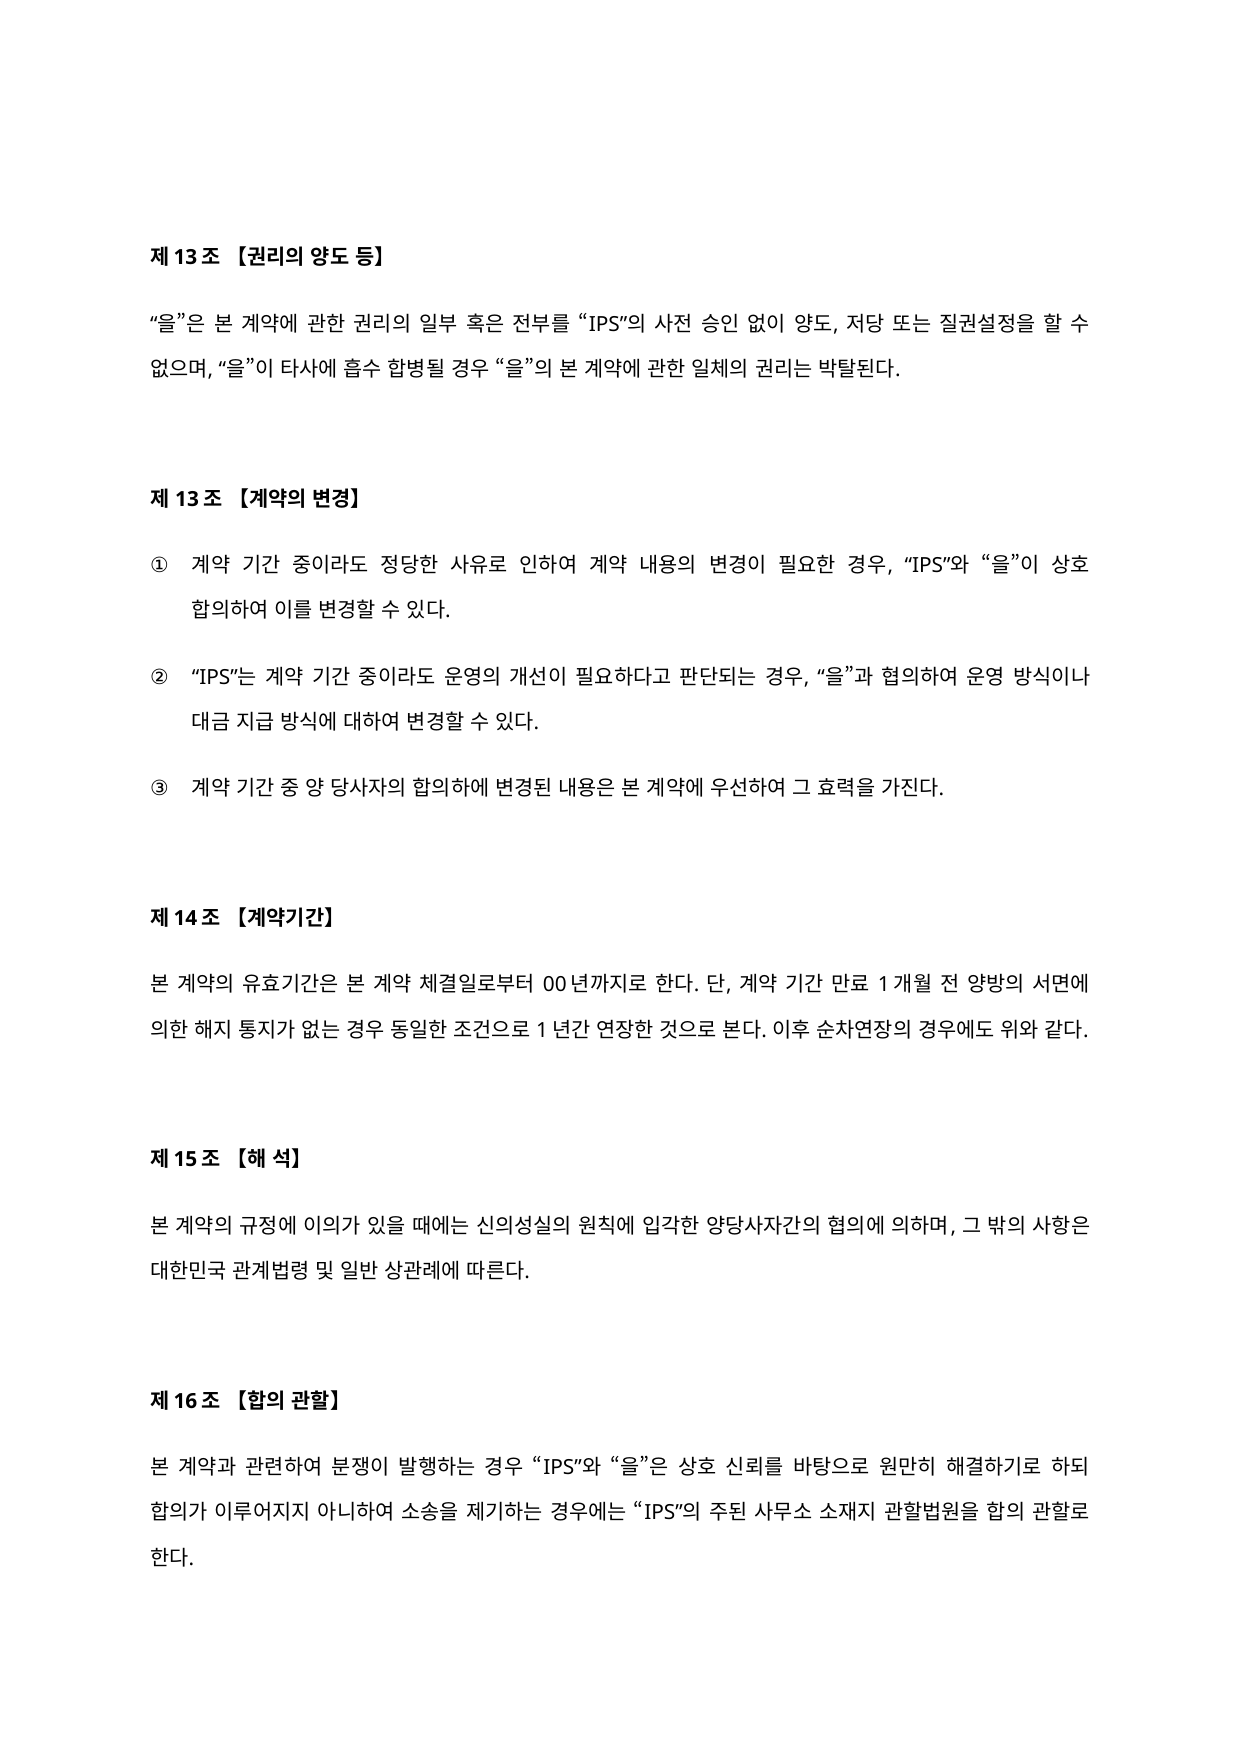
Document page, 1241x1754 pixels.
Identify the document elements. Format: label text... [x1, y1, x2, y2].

text 제 13조 【계약의 변경】 [150, 482, 1090, 512]
text 본 계약의 규정에 이의가 있을 때에는 신의성실의 원칙에 입각한 양당사자간의 협의에 의하며, 그 밖의 사항은 대한민국 관계법령 및 일반 상관례에 따른다. [150, 1209, 1090, 1284]
text 본 계약의 유효기간은 본 계약 체결일로부터 00년까지로 한다. 단, 계약 기간 만료 1개월 전 양방의 서면에 의한 해지 통지가 없는 경우 동일한 조건으로 1년간 연장한 것으로 본다. 이후 순차연장의 경우에도 위와 같다. [150, 967, 1090, 1043]
text 제14조 【계약기간】 [150, 901, 1090, 932]
text 제15조 【해 석】 [150, 1143, 1090, 1173]
text “을”은 본 계약에 관한 권리의 일부 혹은 전부를 “IPS”의 사전 승인 없이 양도, 저당 또는 질권설정을 할 수 없으며, “을”이 타사에 흡수 합병될 경우 “을”의 본 계약에 관한 일체의 권리는 박탈된다. [150, 307, 1090, 383]
text 본 계약과 관련하여 분쟁이 발행하는 경우 “IPS”와 “을”은 상호 신뢰를 바탕으로 원만히 해결하기로 하되 합의가 이루어지지 아니하여 소송을 제기하는 경우에는 “IPS”의 주된 사무소 소재지 관할법원을 합의 관할로 한다. [150, 1450, 1090, 1571]
text 제16조 【합의 관할】 [150, 1384, 1090, 1414]
list 계약 기간 중 양 당사자의 합의하에 변경된 내용은 본 계약에 우선하여 그 효력을 가진다. [150, 772, 1090, 802]
list “IPS”는 계약 기간 중이라도 운영의 개선이 필요하다고 판단되는 경우, “을”과 협의하여 운영 방식이나 대금 지급 방식에 대하여 변경할 수 있다. [150, 660, 1090, 736]
text 제13조 【권리의 양도 등】 [150, 241, 1090, 271]
list 계약 기간 중이라도 정당한 사유로 인하여 계약 내용의 변경이 필요한 경우, “IPS”와 “을”이 상호 합의하여 이를 변경할 수 있다. [150, 548, 1090, 624]
